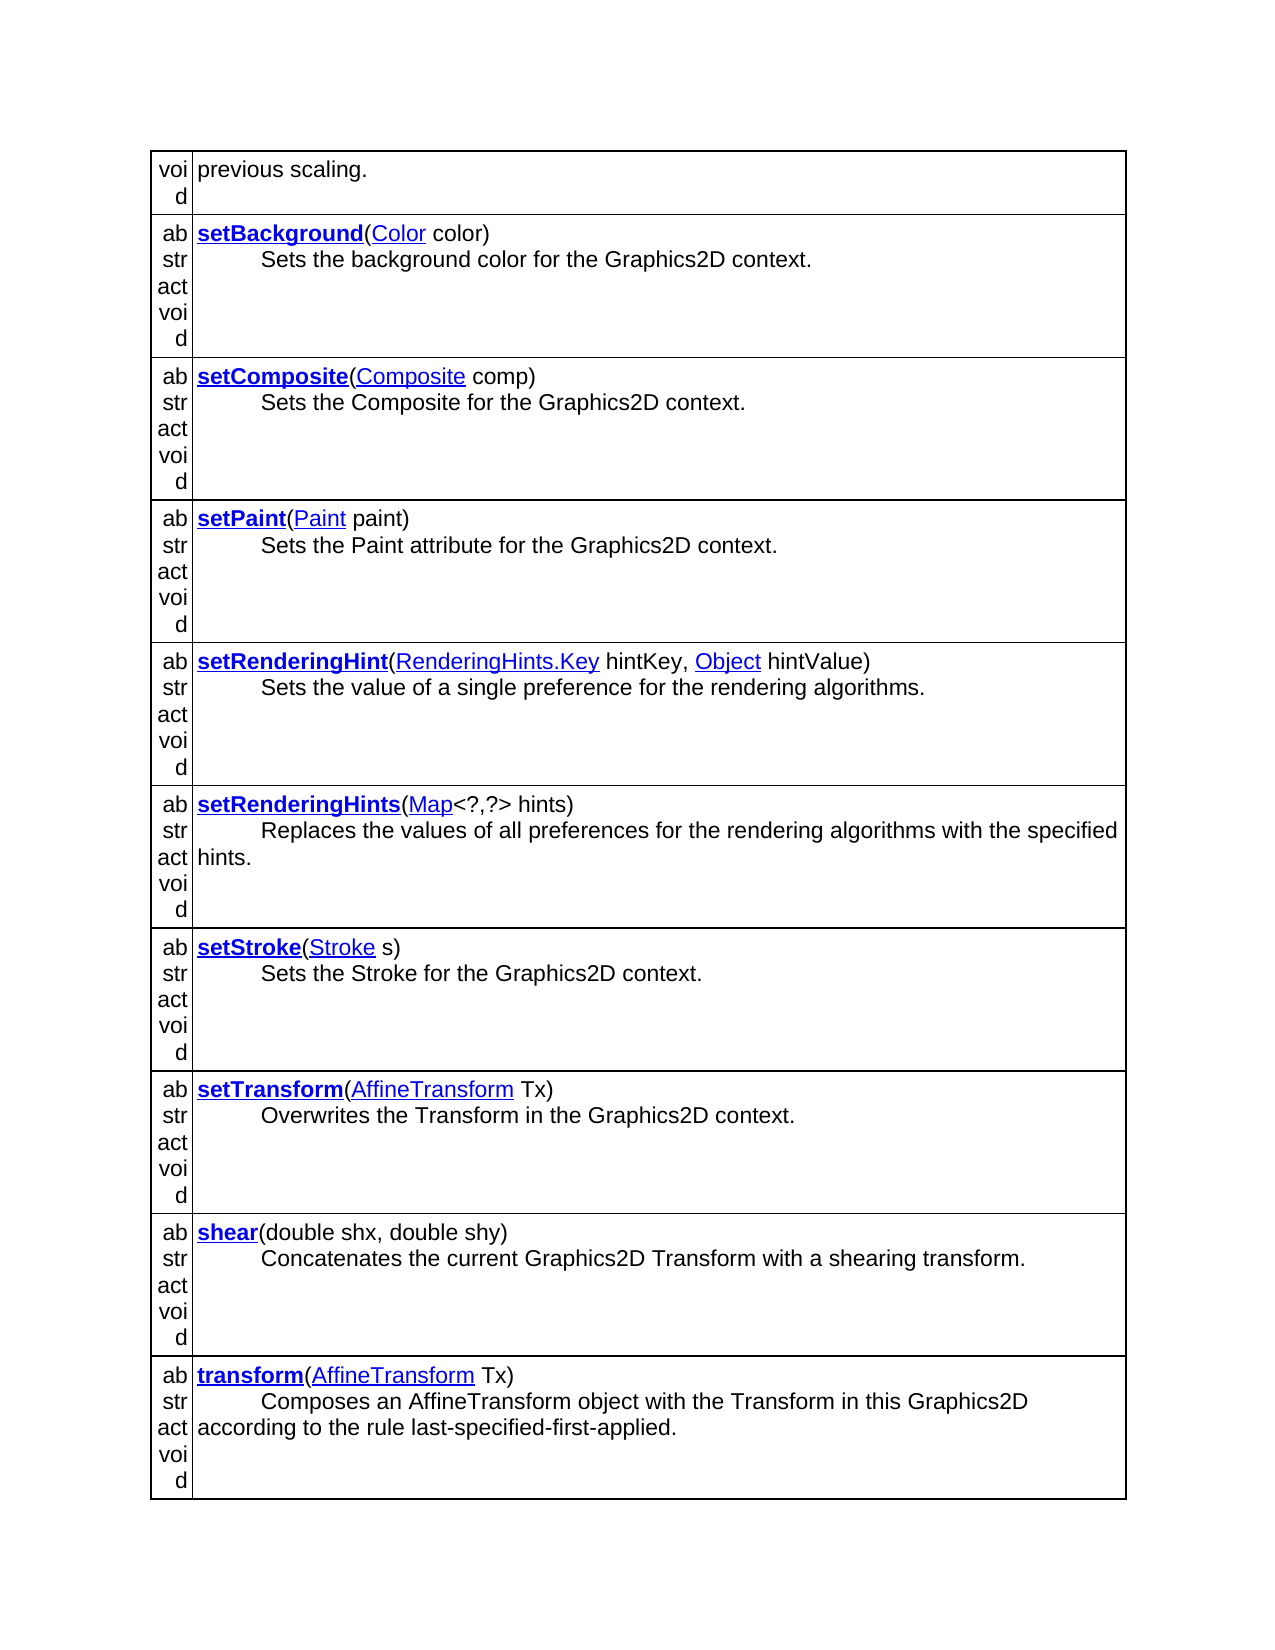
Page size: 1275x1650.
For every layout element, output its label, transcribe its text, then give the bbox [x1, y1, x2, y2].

table_cell abstract void [152, 643, 192, 784]
table_cell abstract void [152, 929, 192, 1070]
table_cell setStroke(Stroke s) Sets the Stroke for the Graphics2D context. [193, 929, 1125, 1070]
table_cell setBackground(Color color) Sets the background color for the Graphics2D context. [193, 215, 1125, 356]
table_cell abstract void [152, 1214, 192, 1355]
table_cell abstract void [152, 786, 192, 927]
table_cell abstract void [152, 1357, 192, 1498]
table_cell shear(double shx, double shy) Concatenates the current Graphics2D Transform with a shearing transform. [193, 1214, 1125, 1355]
table_cell setPaint(Paint paint) Sets the Paint attribute for the Graphics2D context. [193, 501, 1125, 642]
table_cell abstract void [152, 501, 192, 642]
table_cell abstract void [152, 215, 192, 356]
table_cell setComposite(Composite comp) Sets the Composite for the Graphics2D context. [193, 358, 1125, 499]
table_cell setRenderingHints(Map<?,?> hints) Replaces the values of all preferences for the rendering algorithms with the specified hints. [193, 786, 1125, 927]
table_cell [193, 152, 1125, 214]
table_cell transform(AffineTransform Tx) Composes an AffineTransform object with the Transform in this Graphics2D according to the rule last-specified-first-applied. [193, 1357, 1125, 1498]
table_cell abstract void [152, 152, 192, 214]
table_cell setTransform(AffineTransform Tx) Overwrites the Transform in the Graphics2D context. [193, 1072, 1125, 1213]
table_cell abstract void [152, 358, 192, 499]
table_cell abstract void [152, 1072, 192, 1213]
table_cell setRenderingHint(RenderingHints.Key hintKey, Object hintValue) Sets the value of a single preference for the rendering algorithms. [193, 643, 1125, 784]
